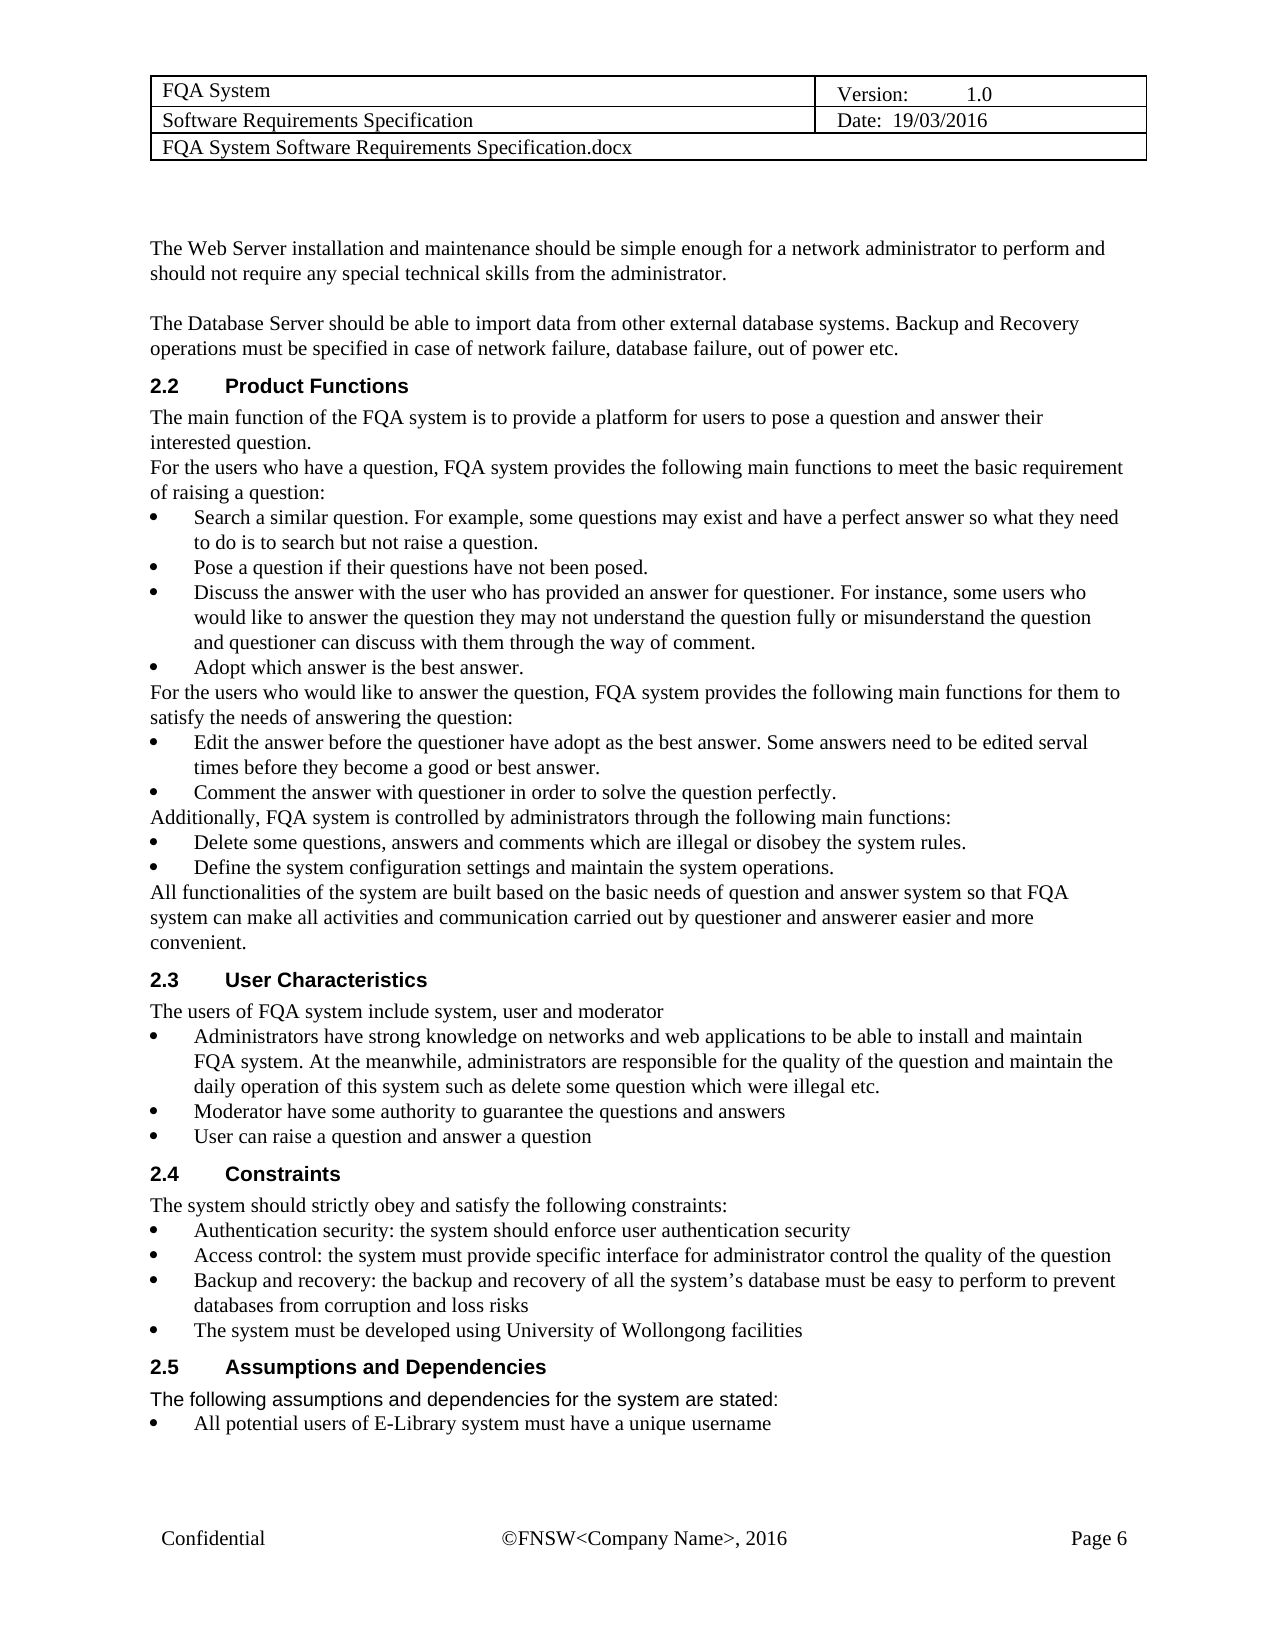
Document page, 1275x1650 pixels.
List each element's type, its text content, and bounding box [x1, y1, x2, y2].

list The system must be developed using University of Wollongong facilities [150, 1317, 1125, 1342]
list Access control: the system must provide specific interface for administrator control the quality of the question [150, 1242, 1125, 1267]
text All functionalities of the system are built based on the basic needs of question and answer system so that FQA system can make all activities and communication carried out by questioner and answerer easier and more convenient. [150, 879, 1125, 954]
text The system should strictly obey and satisfy the following constraints: [150, 1192, 1125, 1217]
list Edit the answer before the questioner have adopt as the best answer. Some answers need to be edited serval times before they become a good or best answer. [150, 729, 1125, 779]
text For the users who have a question, FQA system provides the following main functions to meet the basic requirement of raising a question: [150, 454, 1125, 504]
text The following assumptions and dependencies for the system are stated: [150, 1385, 1125, 1410]
subtitle User Characteristics [150, 967, 1125, 992]
text The Web Server installation and maintenance should be simple enough for a network administrator to perform and should not require any special technical skills from the administrator. [150, 235, 1125, 285]
list Authentication security: the system should enforce user authentication security [150, 1217, 1125, 1242]
subtitle Product Functions [150, 373, 1125, 398]
list Comment the answer with questioner in order to solve the question perfectly. [150, 779, 1125, 804]
list Delete some questions, answers and comments which are illegal or disobey the system rules. [150, 829, 1125, 854]
list Search a similar question. For example, some questions may exist and have a perfect answer so what they need to do is to search but not raise a question. [150, 504, 1125, 554]
list Backup and recovery: the backup and recovery of all the system’s database must be easy to perform to prevent databases from corruption and loss risks [150, 1267, 1125, 1317]
list User can raise a question and answer a question [150, 1123, 1125, 1148]
text Additionally, FQA system is controlled by administrators through the following main functions: [150, 804, 1125, 829]
list Discuss the answer with the user who has provided an answer for questioner. For instance, some users who would like to answer the question they may not understand the question fully or misunderstand the question and questioner can discuss with them through the way of comment. [150, 579, 1125, 654]
list All potential users of E-Library system must have a unique username [150, 1410, 1125, 1435]
list Define the system configuration settings and maintain the system operations. [150, 854, 1125, 879]
list Moderator have some authority to guarantee the questions and answers [150, 1098, 1125, 1123]
list Pose a question if their questions have not been posed. [150, 554, 1125, 579]
text The main function of the FQA system is to provide a platform for users to pose a question and answer their interested question. [150, 404, 1125, 454]
list Administrators have strong knowledge on networks and web applications to be able to install and maintain FQA system. At the meanwhile, administrators are responsible for the quality of the question and maintain the daily operation of this system such as delete some question which were illegal etc. [150, 1023, 1125, 1098]
subtitle Constraints [150, 1160, 1125, 1185]
subtitle Assumptions and Dependencies [150, 1354, 1125, 1379]
text The Database Server should be able to import data from other external database systems. Backup and Recovery operations must be specified in case of network failure, database failure, out of power etc. [150, 310, 1125, 360]
text The users of FQA system include system, user and moderator [150, 998, 1125, 1023]
list Adopt which answer is the best answer. [150, 654, 1125, 679]
text For the users who would like to answer the question, FQA system provides the following main functions for them to satisfy the needs of answering the question: [150, 679, 1125, 729]
